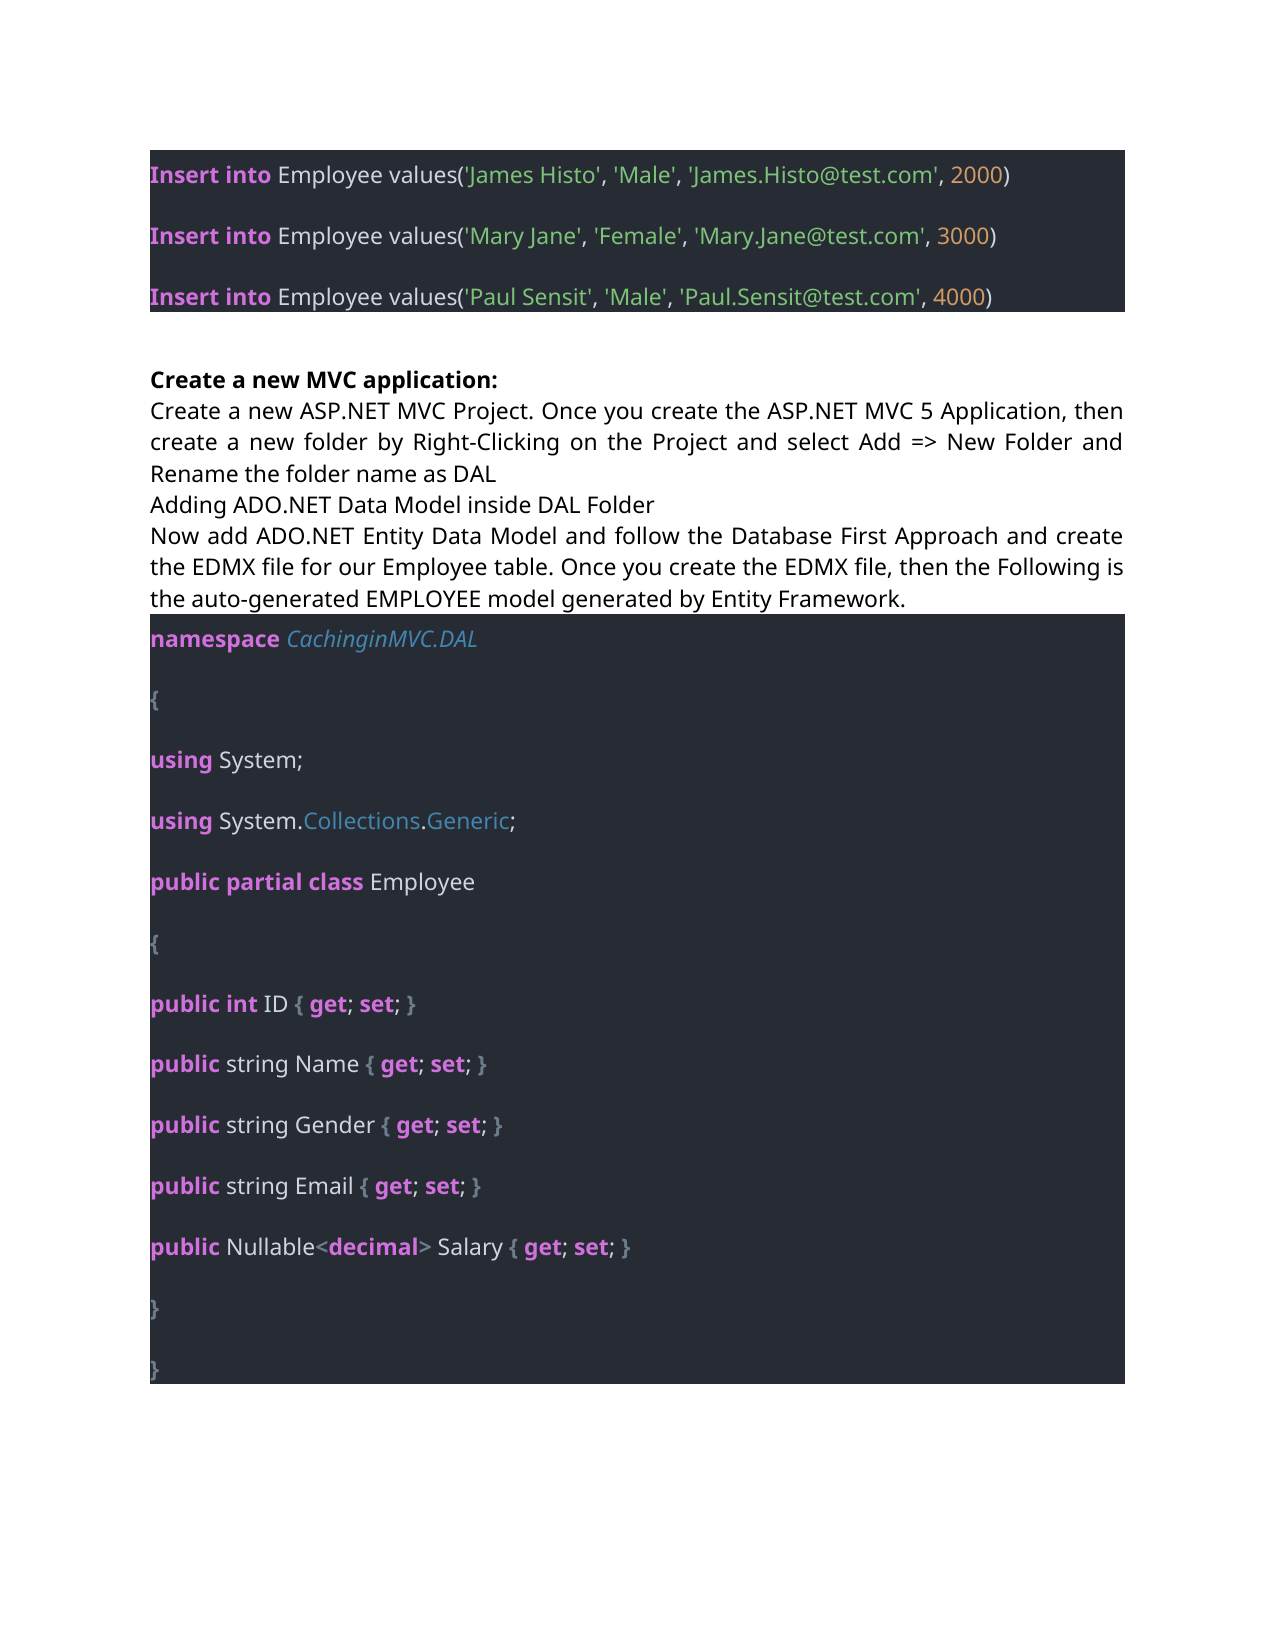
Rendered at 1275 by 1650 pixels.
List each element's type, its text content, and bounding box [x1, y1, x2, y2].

subtitle Create a new MVC application: [150, 364, 1125, 395]
text } [150, 1283, 1125, 1323]
text Insert into Employee values('James Histo', 'Male', 'James.Histo@test.com', 2000) [150, 150, 1125, 190]
text namespace CachinginMVC.DAL [150, 614, 1125, 654]
text using System; [150, 735, 1125, 775]
text Create a new ASP.NET MVC Project. Once you create the ASP.NET MVC 5 Application, then create a new folder by Right-Clicking on the Project and select Add => New Folder and Rename the folder name as DAL [150, 395, 1125, 489]
text { [150, 918, 1125, 958]
text Insert into Employee values('Mary Jane', 'Female', 'Mary.Jane@test.com', 3000) [150, 211, 1125, 251]
text public string Name { get; set; } [150, 1039, 1125, 1079]
subtitle Adding ADO.NET Data Model inside DAL Folder [150, 489, 1125, 520]
text using System.Collections.Generic; [150, 796, 1125, 836]
text public string Email { get; set; } [150, 1161, 1125, 1201]
text { [150, 674, 1125, 714]
text public Nullable<decimal> Salary { get; set; } [150, 1222, 1125, 1262]
text public string Gender { get; set; } [150, 1100, 1125, 1140]
text public partial class Employee [150, 857, 1125, 897]
text } [150, 1344, 1125, 1384]
text Insert into Employee values('Paul Sensit', 'Male', 'Paul.Sensit@test.com', 4000) [150, 272, 1125, 312]
text Now add ADO.NET Entity Data Model and follow the Database First Approach and create the EDMX file for our Employee table. Once you create the EDMX file, then the Following is the auto-generated EMPLOYEE model generated by Entity Framework. [150, 520, 1125, 614]
text public int ID { get; set; } [150, 979, 1125, 1019]
